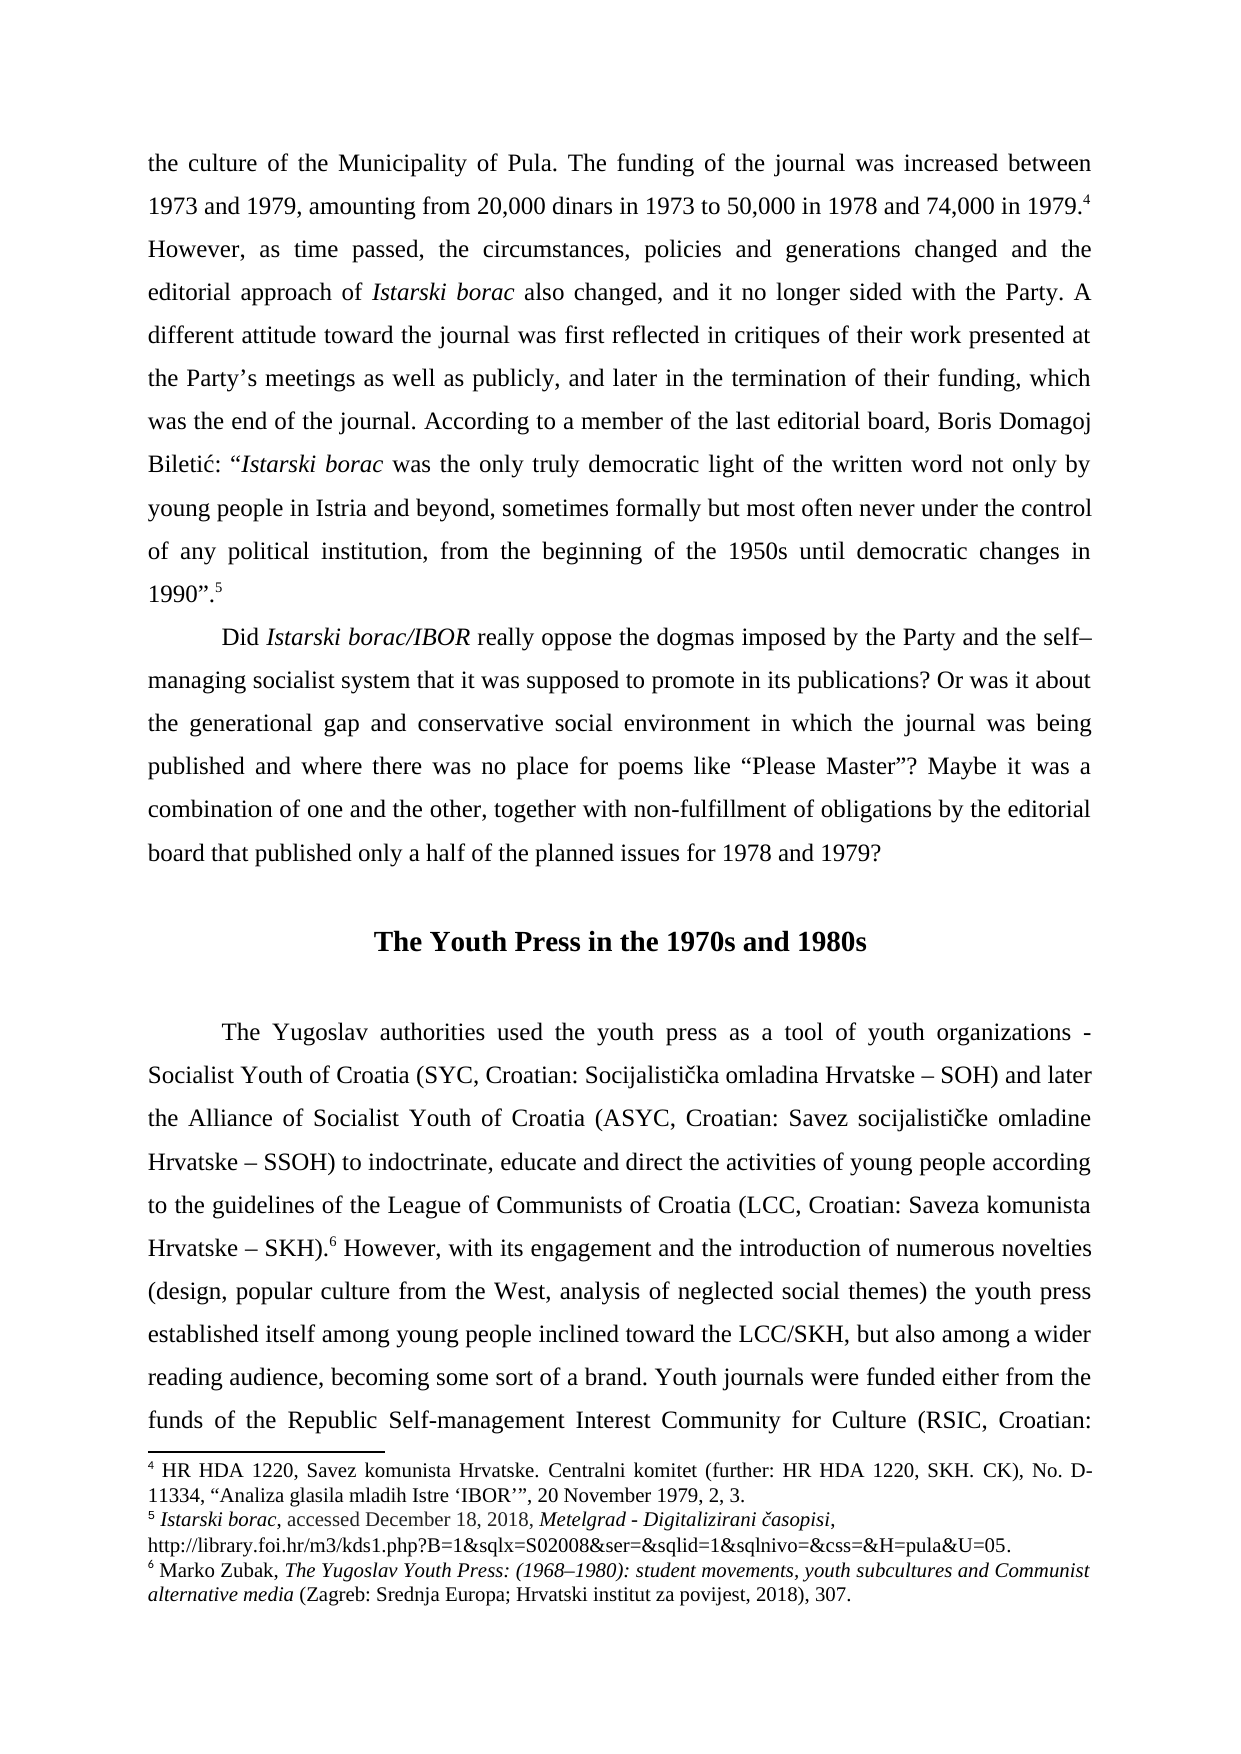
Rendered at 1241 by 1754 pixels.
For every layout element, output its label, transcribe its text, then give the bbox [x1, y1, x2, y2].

text The Youth Press in the 1970s and 1980s [148, 924, 1093, 957]
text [148, 1017, 1093, 1434]
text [148, 148, 1093, 219]
text Did Istarski borac/IBOR really oppose the dogmas imposed by the Party and the self–managing socialist system that it was supposed to promote in its publications? Or was it about the generational gap and conservative social environment in which the journal was being published and where there was no place for poems like “Please Master”? Maybe it was a combination of one and the other, together with non-fulfillment of obligations by the editorial board that published only a half of the planned issues for 1978 and 1979? [148, 622, 1093, 866]
text However, as time passed, the circumstances, policies and generations changed and the editorial approach of Istarski borac also changed, and it no longer sided with the Party. A different attitude toward the journal was first reflected in critiques of their work presented at the Party’s meetings as well as publicly, and later in the termination of their funding, which was the end of the journal. According to a member of the last editorial board, Boris Domagoj Biletić: “Istarski borac was the only truly democratic light of the written word not only by young people in Istria and beyond, sometimes formally but most often never under the control of any political institution, from the beginning of the 1950s until democratic changes in 1990”. [148, 234, 1093, 608]
